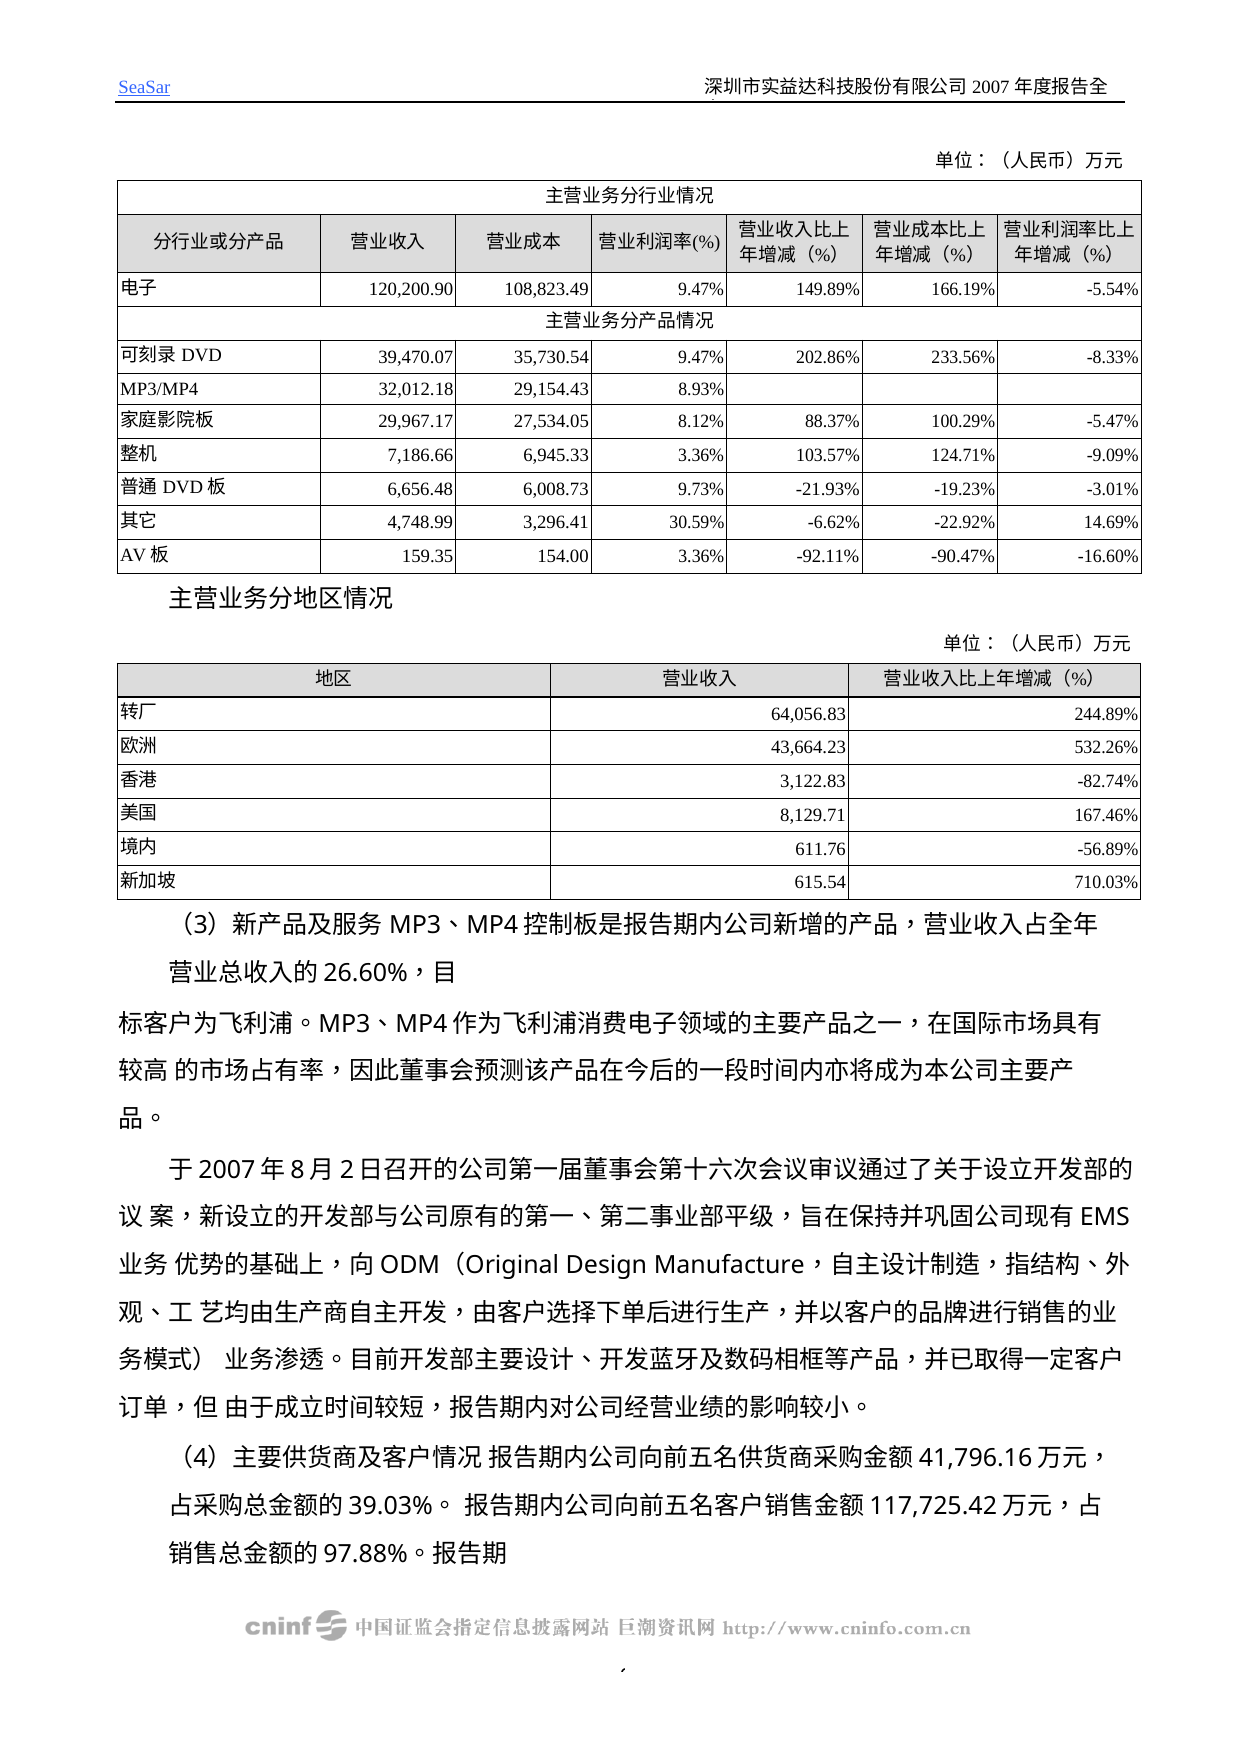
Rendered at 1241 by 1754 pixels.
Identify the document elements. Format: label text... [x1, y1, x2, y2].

table_cell 营业成本 [456, 215, 591, 272]
table_cell MP3/MP4 [118, 374, 320, 404]
table_cell 9.73% [592, 473, 726, 505]
table_cell -8.33% [998, 341, 1141, 373]
table_cell 532.26% [849, 731, 1140, 764]
table_cell 103.57% [727, 439, 862, 472]
table_cell 202.86% [727, 341, 862, 373]
table_header 营业收入比上年增减（%） [849, 664, 1140, 696]
table_cell -5.47% [998, 405, 1141, 438]
table_cell [998, 374, 1141, 404]
table_cell 64,056.83 [551, 698, 848, 730]
table_cell 香港 [118, 765, 550, 798]
text 于2007年8月2日召开的公司第一届董事会第十六次会议审议通过了关于设立开发部的议 案，新设立的开发部与公司原有的第一、第二事业部平级，旨在保持并巩固公司现有EMS业务 优势的基础上，向ODM（Original Design Manufacture，自主设计制造，指结构、外观、工 艺均由生产商自主开发，由客户选择下单后进行生产，并以客户的品牌进行销售的业务模式） 业务渗透。目前开发部主要设计、开发蓝牙及数码相框等产品，并已取得一定客户订单，但 由于成立时间较短，报告期内对公司经营业绩的影响较小。 [118, 1151, 1137, 1423]
table_cell 611.76 [551, 832, 848, 865]
table_cell 149.89% [727, 273, 862, 306]
table_cell -92.11% [727, 540, 862, 573]
table_cell 营业利润率比上 年增减（%） [998, 215, 1141, 272]
text 单位：（人民币）万元 [102, 147, 1122, 173]
table_cell 营业收入 [321, 215, 455, 272]
table_cell [863, 374, 997, 404]
table_cell 29,967.17 [321, 405, 455, 438]
table_cell 9.47% [592, 273, 726, 306]
table_cell 境内 [118, 832, 550, 865]
table_header 主营业务分行业情况 [118, 181, 1141, 214]
table_cell -82.74% [849, 765, 1140, 798]
table_cell -16.60% [998, 540, 1141, 573]
table_cell 8,129.71 [551, 799, 848, 831]
table_cell 8.93% [592, 374, 726, 404]
table_cell 3.36% [592, 540, 726, 573]
table_cell 8.12% [592, 405, 726, 438]
table_cell 30.59% [592, 506, 726, 539]
table_cell 3,122.83 [551, 765, 848, 798]
table_cell 100.29% [863, 405, 997, 438]
table_cell 4,748.99 [321, 506, 455, 539]
table_cell 营业成本比上 年增减（%） [863, 215, 997, 272]
table_cell 新加坡 [118, 866, 550, 899]
table_cell -19.23% [863, 473, 997, 505]
text 标客户为飞利浦。MP3、MP4作为飞利浦消费电子领域的主要产品之一，在国际市场具有较高 的市场占有率，因此董事会预测该产品在今后的一段时间内亦将成为本公司主要产品。 [118, 1005, 1120, 1135]
table_cell -21.93% [727, 473, 862, 505]
table_cell 分行业或分产品 [118, 215, 320, 272]
picture [120, 1591, 1121, 1658]
table_cell 9.47% [592, 341, 726, 373]
table_cell 转厂 [118, 698, 550, 730]
table_cell 整机 [118, 439, 320, 472]
table_cell -6.62% [727, 506, 862, 539]
table_cell -9.09% [998, 439, 1141, 472]
table_cell 88.37% [727, 405, 862, 438]
table_cell 35,730.54 [456, 341, 591, 373]
table_cell 14.69% [998, 506, 1141, 539]
table_cell 电子 [118, 273, 320, 306]
table_cell AV 板 [118, 540, 320, 573]
table_cell -3.01% [998, 473, 1141, 505]
table_cell 6,945.33 [456, 439, 591, 472]
table_cell 7,186.66 [321, 439, 455, 472]
table_cell 167.46% [849, 799, 1140, 831]
table_header 营业收入 [551, 664, 848, 696]
table_cell 3.36% [592, 439, 726, 472]
table_cell -5.54% [998, 273, 1141, 306]
table_cell 233.56% [863, 341, 997, 373]
table_cell [727, 374, 862, 404]
table_cell 166.19% [863, 273, 997, 306]
text 单位：（人民币）万元 [944, 630, 1155, 655]
table_cell 27,534.05 [456, 405, 591, 438]
table_cell 普通 DVD 板 [118, 473, 320, 505]
table_cell 其它 [118, 506, 320, 539]
table_header 地区 [118, 664, 550, 696]
text （4）主要供货商及客户情况 报告期内公司向前五名供货商采购金额41,796.16万元，占采购总金额的39.03%。 报告期内公司向前五名客户销售金额117,725.42万元，占销售总金额的97.88%。报告期 [168, 1440, 1120, 1569]
table_cell 108,823.49 [456, 273, 591, 306]
table_cell 6,656.48 [321, 473, 455, 505]
table_cell 32,012.18 [321, 374, 455, 404]
table_cell 615.54 [551, 866, 848, 899]
table_cell 家庭影院板 [118, 405, 320, 438]
table_cell 营业收入比上 年增减（%） [727, 215, 862, 272]
table_cell 710.03% [849, 866, 1140, 899]
table_cell 159.35 [321, 540, 455, 573]
text 主营业务分地区情况 [168, 581, 395, 615]
table_cell 可刻录 DVD [118, 341, 320, 373]
table_cell 欧洲 [118, 731, 550, 764]
table_cell 39,470.07 [321, 341, 455, 373]
table_cell 120,200.90 [321, 273, 455, 306]
table_cell 154.00 [456, 540, 591, 573]
table_cell 3,296.41 [456, 506, 591, 539]
table_cell 124.71% [863, 439, 997, 472]
table_cell -22.92% [863, 506, 997, 539]
table_cell 主营业务分产品情况 [118, 307, 1141, 339]
table_cell -56.89% [849, 832, 1140, 865]
table_cell 244.89% [849, 698, 1140, 730]
table_cell 43,664.23 [551, 731, 848, 764]
table_cell -90.47% [863, 540, 997, 573]
table_cell 美国 [118, 799, 550, 831]
table_cell 29,154.43 [456, 374, 591, 404]
table_cell 营业利润率(%) [592, 215, 726, 272]
text （3）新产品及服务 MP3、MP4控制板是报告期内公司新增的产品，营业收入占全年营业总收入的26.60%，目 [168, 907, 1120, 989]
table_cell 6,008.73 [456, 473, 591, 505]
